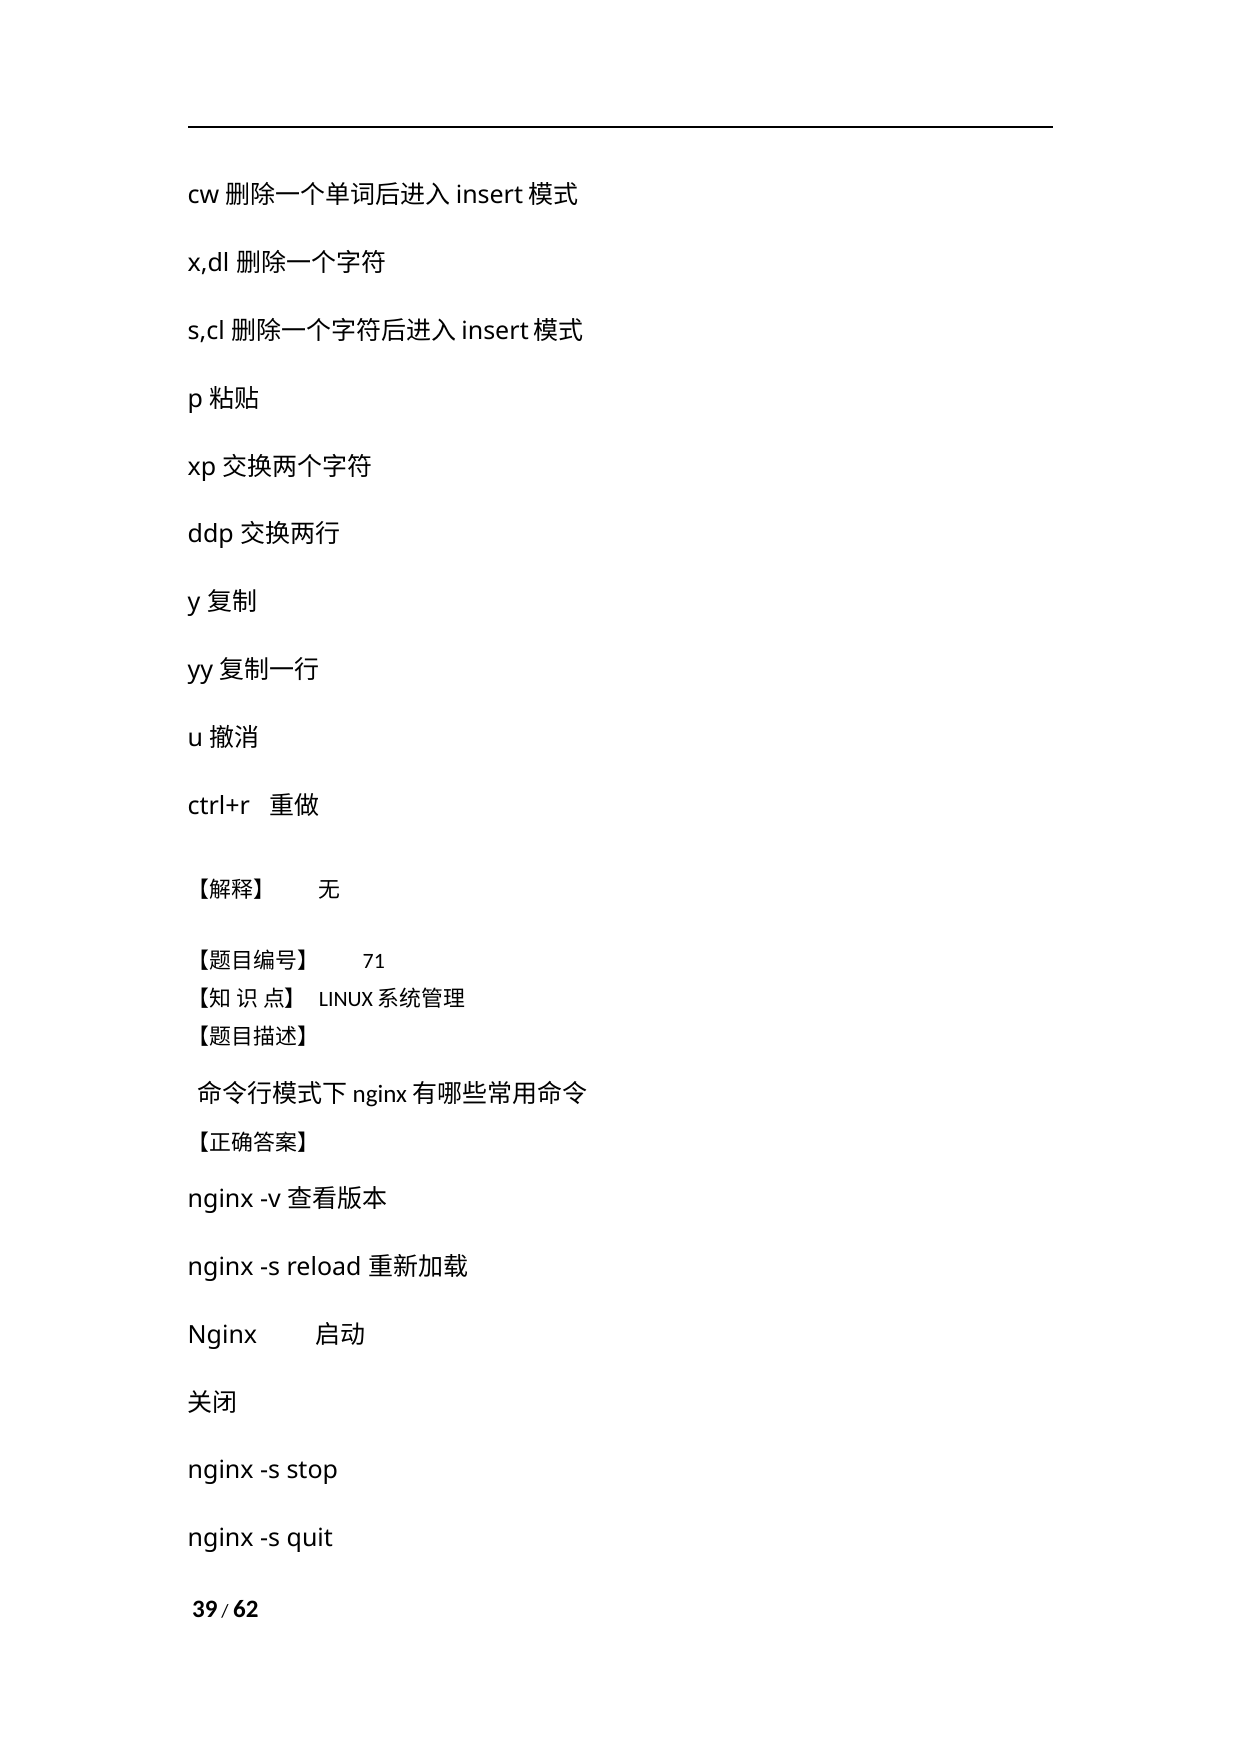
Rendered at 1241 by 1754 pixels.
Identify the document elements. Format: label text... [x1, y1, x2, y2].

text 【解释】 无 [187, 872, 1053, 903]
text 【正确答案】 [187, 1125, 1053, 1157]
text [187, 158, 1053, 838]
text Nginx 启动 [187, 1299, 1053, 1367]
text 关闭 [187, 1367, 1053, 1435]
text 命令行模式下nginx有哪些常用命令 [187, 1057, 1053, 1125]
text 【题目编号】 71 [187, 943, 1053, 975]
text nginx -s reload 重新加载 [187, 1231, 1053, 1299]
text nginx -v 查看版本 [187, 1163, 1053, 1231]
text 【题目描述】 [187, 1019, 1053, 1051]
text nginx -s stop nginx -s quit [187, 1435, 1053, 1571]
text 【知 识 点】 LINUX系统管理 [187, 981, 1053, 1013]
